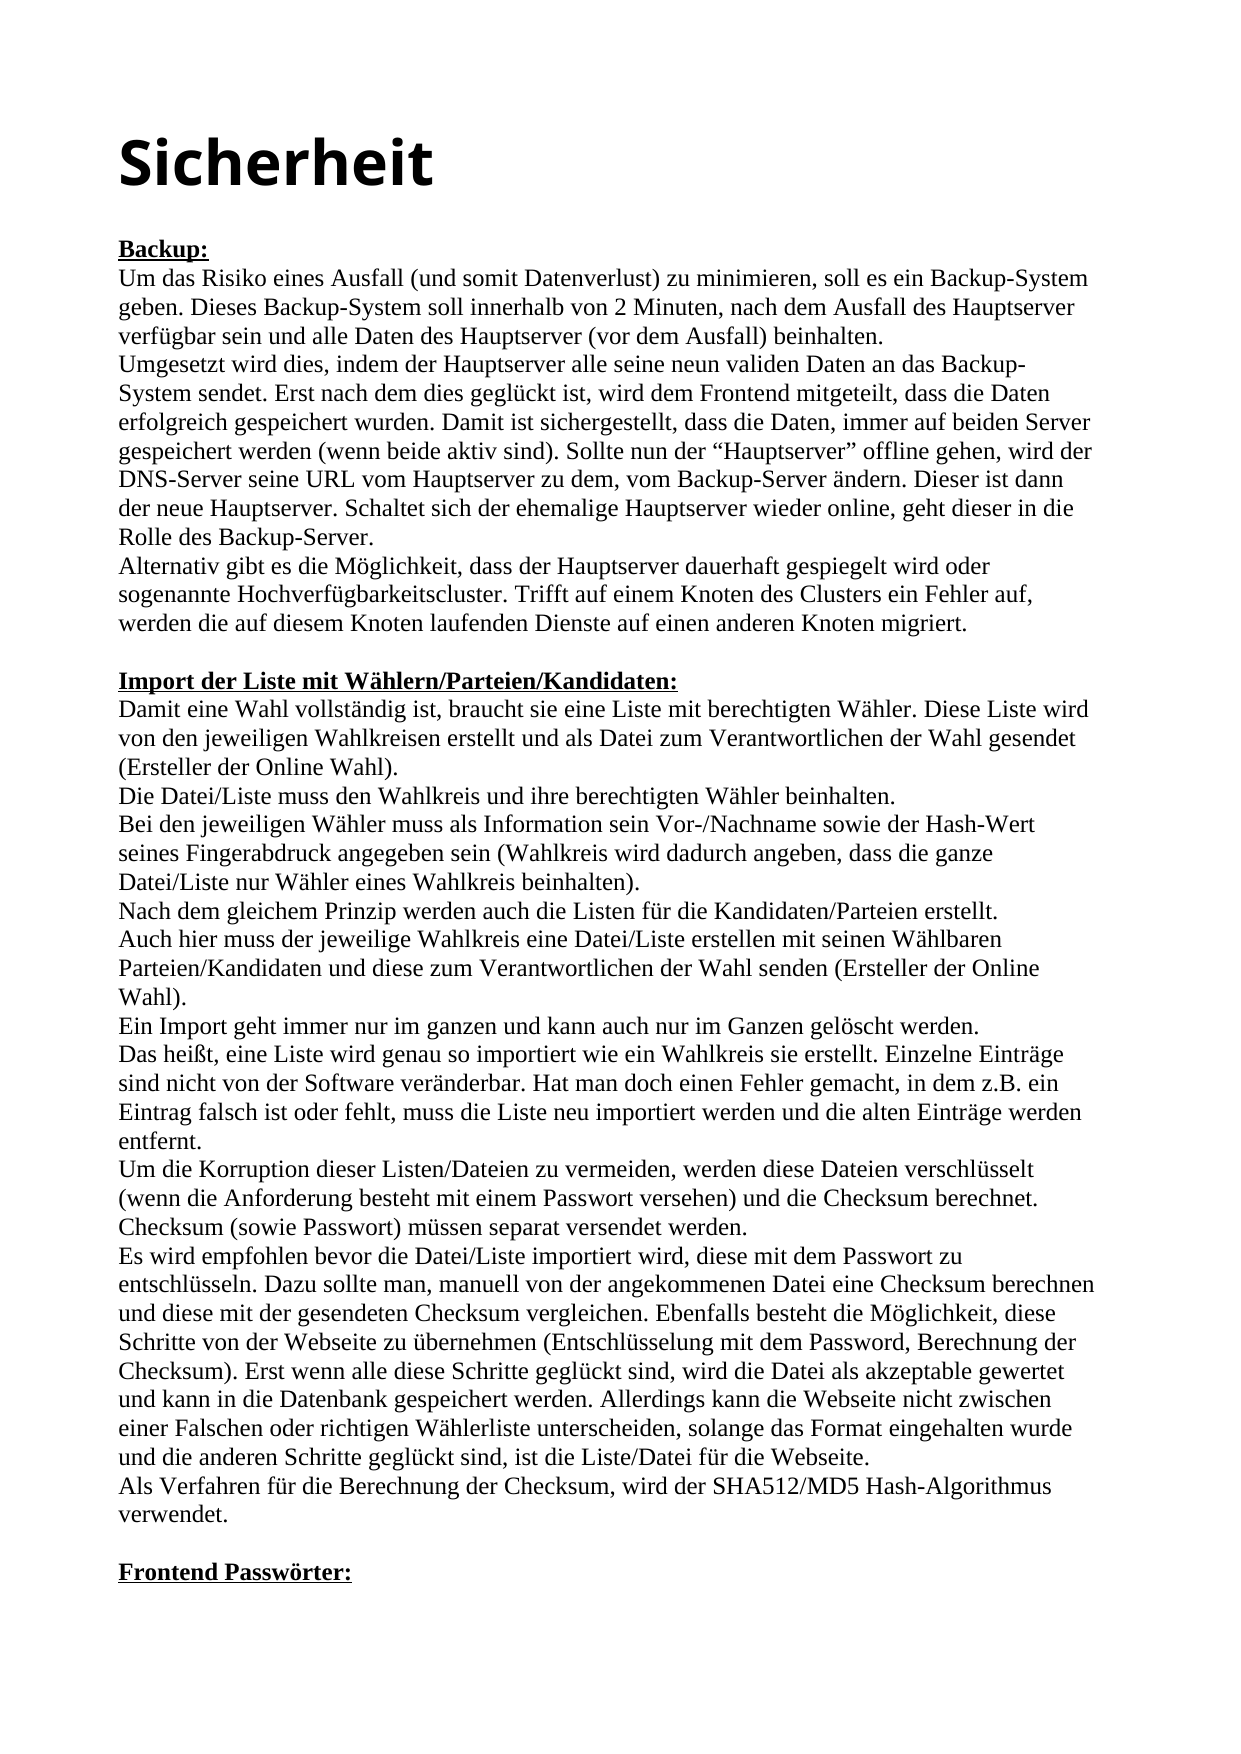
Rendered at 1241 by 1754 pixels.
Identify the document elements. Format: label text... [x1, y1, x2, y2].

text Umgesetzt wird dies, indem der Hauptserver alle seine neun validen Daten an das Backup-System sendet. Erst nach dem dies geglückt ist, wird dem Frontend mitgeteilt, dass die Daten erfolgreich gespeichert wurden. Damit ist sichergestellt, dass die Daten, immer auf beiden Server gespeichert werden (wenn beide aktiv sind). Sollte nun der “Hauptserver” offline gehen, wird der DNS-Server seine URL vom Hauptserver zu dem, vom Backup-Server ändern. Dieser ist dann der neue Hauptserver. Schaltet sich der ehemalige Hauptserver wieder online, geht dieser in die Rolle des Backup-Server. [118, 349, 1098, 551]
text Auch hier muss der jeweilige Wahlkreis eine Datei/Liste erstellen mit seinen Wählbaren Parteien/Kandidaten und diese zum Verantwortlichen der Wahl senden (Ersteller der Online Wahl). [118, 924, 1098, 1011]
text Bei den jeweiligen Wähler muss als Information sein Vor-/Nachname sowie der Hash-Wert seines Fingerabdruck angegeben sein (Wahlkreis wird dadurch angeben, dass die ganze Datei/Liste nur Wähler eines Wahlkreis beinhalten). [118, 809, 1098, 896]
text Die Datei/Liste muss den Wahlkreis und ihre berechtigten Wähler beinhalten. [118, 781, 1098, 809]
text Als Verfahren für die Berechnung der Checksum, wird der SHA512/MD5 Hash-Algorithmus verwendet. [118, 1471, 1098, 1528]
text Ein Import geht immer nur im ganzen und kann auch nur im Ganzen gelöscht werden. [118, 1011, 1098, 1039]
title Sicherheit [118, 118, 1122, 203]
text Checksum (sowie Passwort) müssen separat versendet werden. [118, 1212, 1098, 1241]
text Um das Risiko eines Ausfall (und somit Datenverlust) zu minimieren, soll es ein Backup-System geben. Dieses Backup-System soll innerhalb von 2 Minuten, nach dem Ausfall des Hauptserver verfügbar sein und alle Daten des Hauptserver (vor dem Ausfall) beinhalten. [118, 263, 1098, 349]
text Um die Korruption dieser Listen/Dateien zu vermeiden, werden diese Dateien verschlüsselt (wenn die Anforderung besteht mit einem Passwort versehen) und die Checksum berechnet. [118, 1154, 1098, 1212]
text Backup: [118, 234, 1098, 263]
text Es wird empfohlen bevor die Datei/Liste importiert wird, diese mit dem Passwort zu entschlüsseln. Dazu sollte man, manuell von der angekommenen Datei eine Checksum berechnen und diese mit der gesendeten Checksum vergleichen. Ebenfalls besteht die Möglichkeit, diese Schritte von der Webseite zu übernehmen (Entschlüsselung mit dem Password, Berechnung der Checksum). Erst wenn alle diese Schritte geglückt sind, wird die Datei als akzeptable gewertet und kann in die Datenbank gespeichert werden. Allerdings kann die Webseite nicht zwischen einer Falschen oder richtigen Wählerliste unterscheiden, solange das Format eingehalten wurde und die anderen Schritte geglückt sind, ist die Liste/Datei für die Webseite. [118, 1241, 1098, 1471]
text Import der Liste mit Wählern/Parteien/Kandidaten: [118, 666, 1098, 694]
text Frontend Passwörter: [118, 1557, 1098, 1586]
text Das heißt, eine Liste wird genau so importiert wie ein Wahlkreis sie erstellt. Einzelne Einträge sind nicht von der Software veränderbar. Hat man doch einen Fehler gemacht, in dem z.B. ein Eintrag falsch ist oder fehlt, muss die Liste neu importiert werden und die alten Einträge werden entfernt. [118, 1039, 1098, 1154]
text Damit eine Wahl vollständig ist, braucht sie eine Liste mit berechtigten Wähler. Diese Liste wird von den jeweiligen Wahlkreisen erstellt und als Datei zum Verantwortlichen der Wahl gesendet (Ersteller der Online Wahl). [118, 694, 1098, 781]
text Alternativ gibt es die Möglichkeit, dass der Hauptserver dauerhaft gespiegelt wird oder sogenannte Hochverfügbarkeitscluster. Trifft auf einem Knoten des Clusters ein Fehler auf, werden die auf diesem Knoten laufenden Dienste auf einen anderen Knoten migriert. [118, 551, 1098, 637]
text Nach dem gleichem Prinzip werden auch die Listen für die Kandidaten/Parteien erstellt. [118, 896, 1098, 924]
